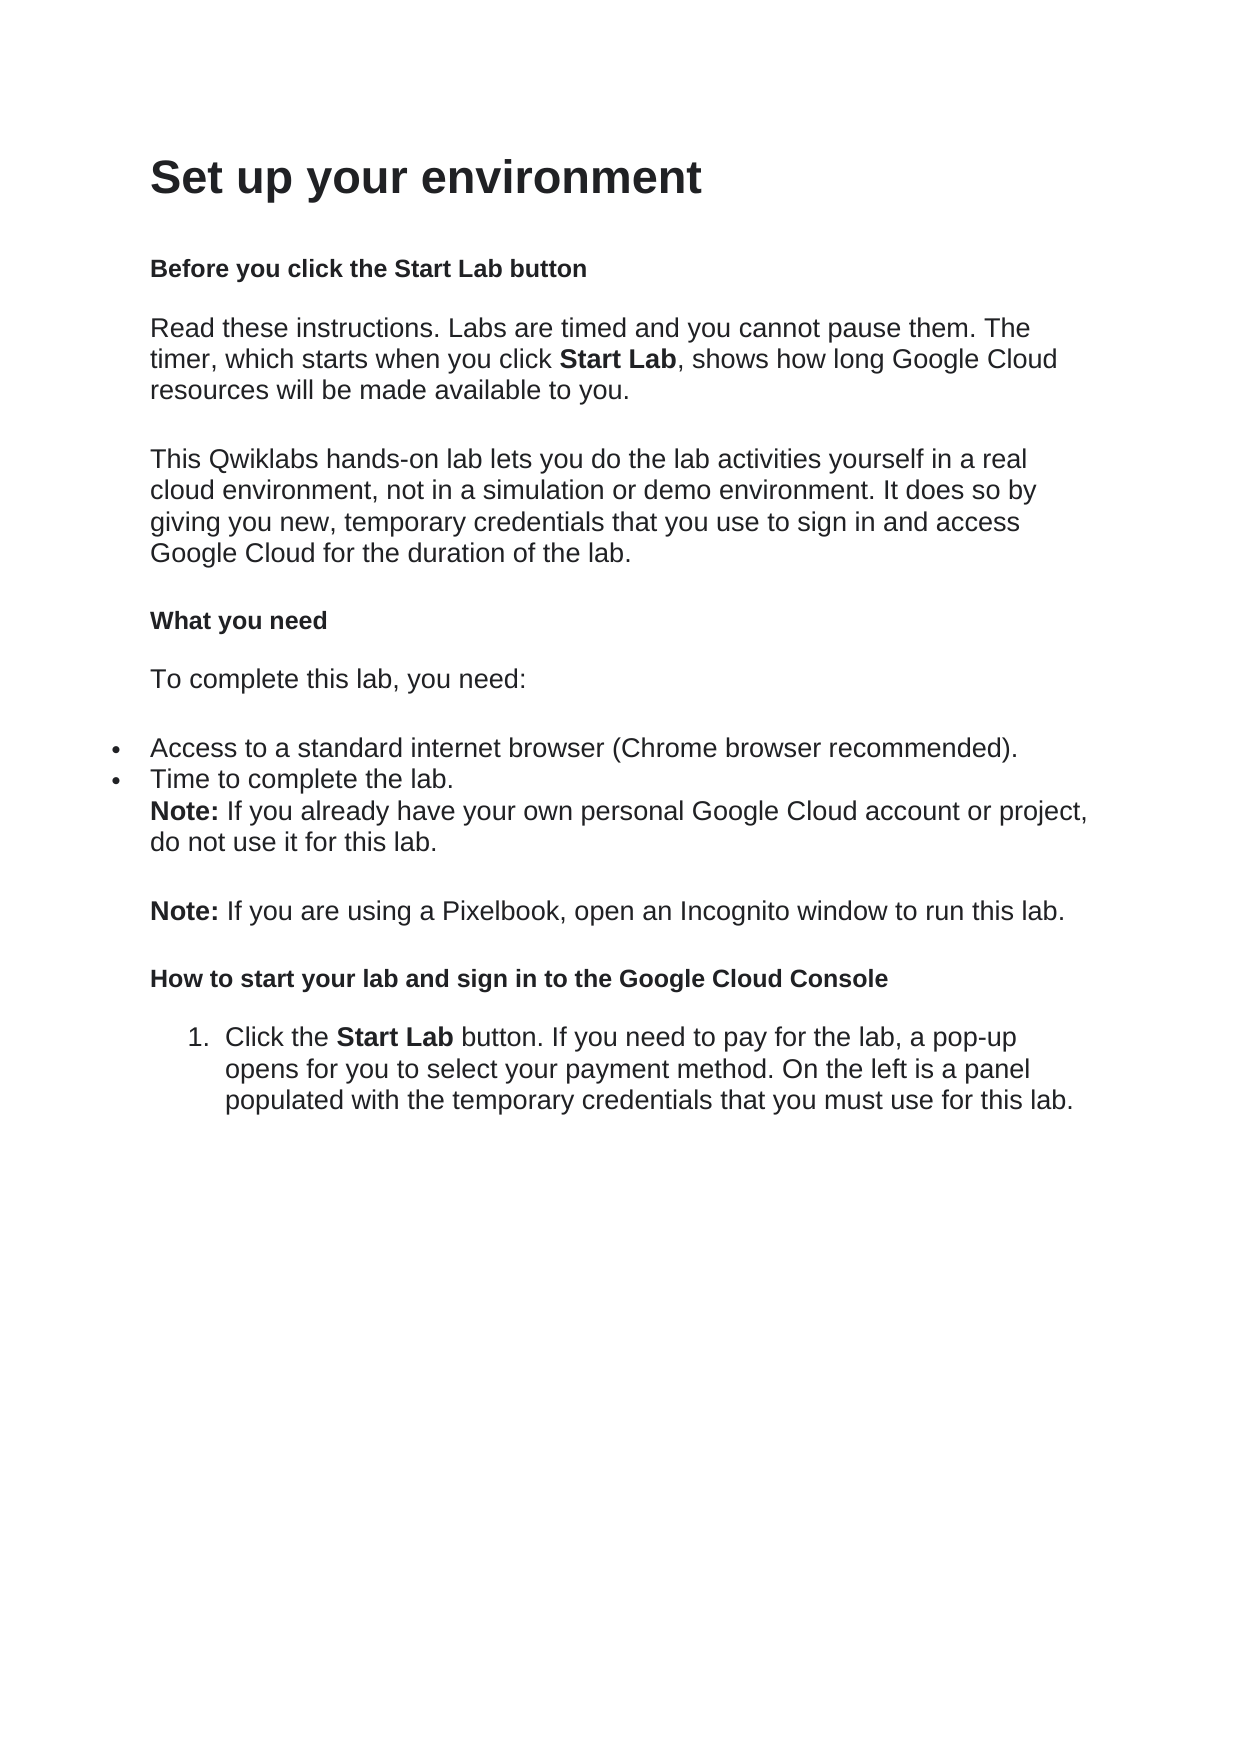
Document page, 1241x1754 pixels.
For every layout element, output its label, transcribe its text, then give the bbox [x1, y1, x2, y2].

text Before you click the Start Lab button [150, 254, 1090, 283]
text How to start your lab and sign in to the Google Cloud Console [150, 963, 1090, 992]
list Access to a standard internet browser (Chrome browser recommended). [112, 732, 1090, 763]
text To complete this lab, you need: [150, 663, 1090, 695]
text This Qwiklabs hands-on lab lets you do the lab activities yourself in a real cloud environment, not in a simulation or demo environment. It does so by giving you new, temporary credentials that you use to sign in and access Google Cloud for the duration of the lab. [150, 443, 1090, 568]
text Note: If you already have your own personal Google Cloud account or project, do not use it for this lab. [150, 795, 1090, 857]
list Click the Start Lab button. If you need to pay for the lab, a pop-up opens for you to select your payment method. On the left is a panel populated with the temporary credentials that you must use for this lab. [187, 1021, 1090, 1115]
text Set up your environment [150, 150, 1090, 204]
text Note: If you are using a Pixelbook, open an Incognito window to run this lab. [150, 895, 1090, 926]
text Read these instructions. Labs are timed and you cannot pause them. The timer, which starts when you click Start Lab, shows how long Google Cloud resources will be made available to you. [150, 312, 1090, 406]
text What you need [150, 606, 1090, 634]
list Time to complete the lab. [112, 763, 1090, 795]
